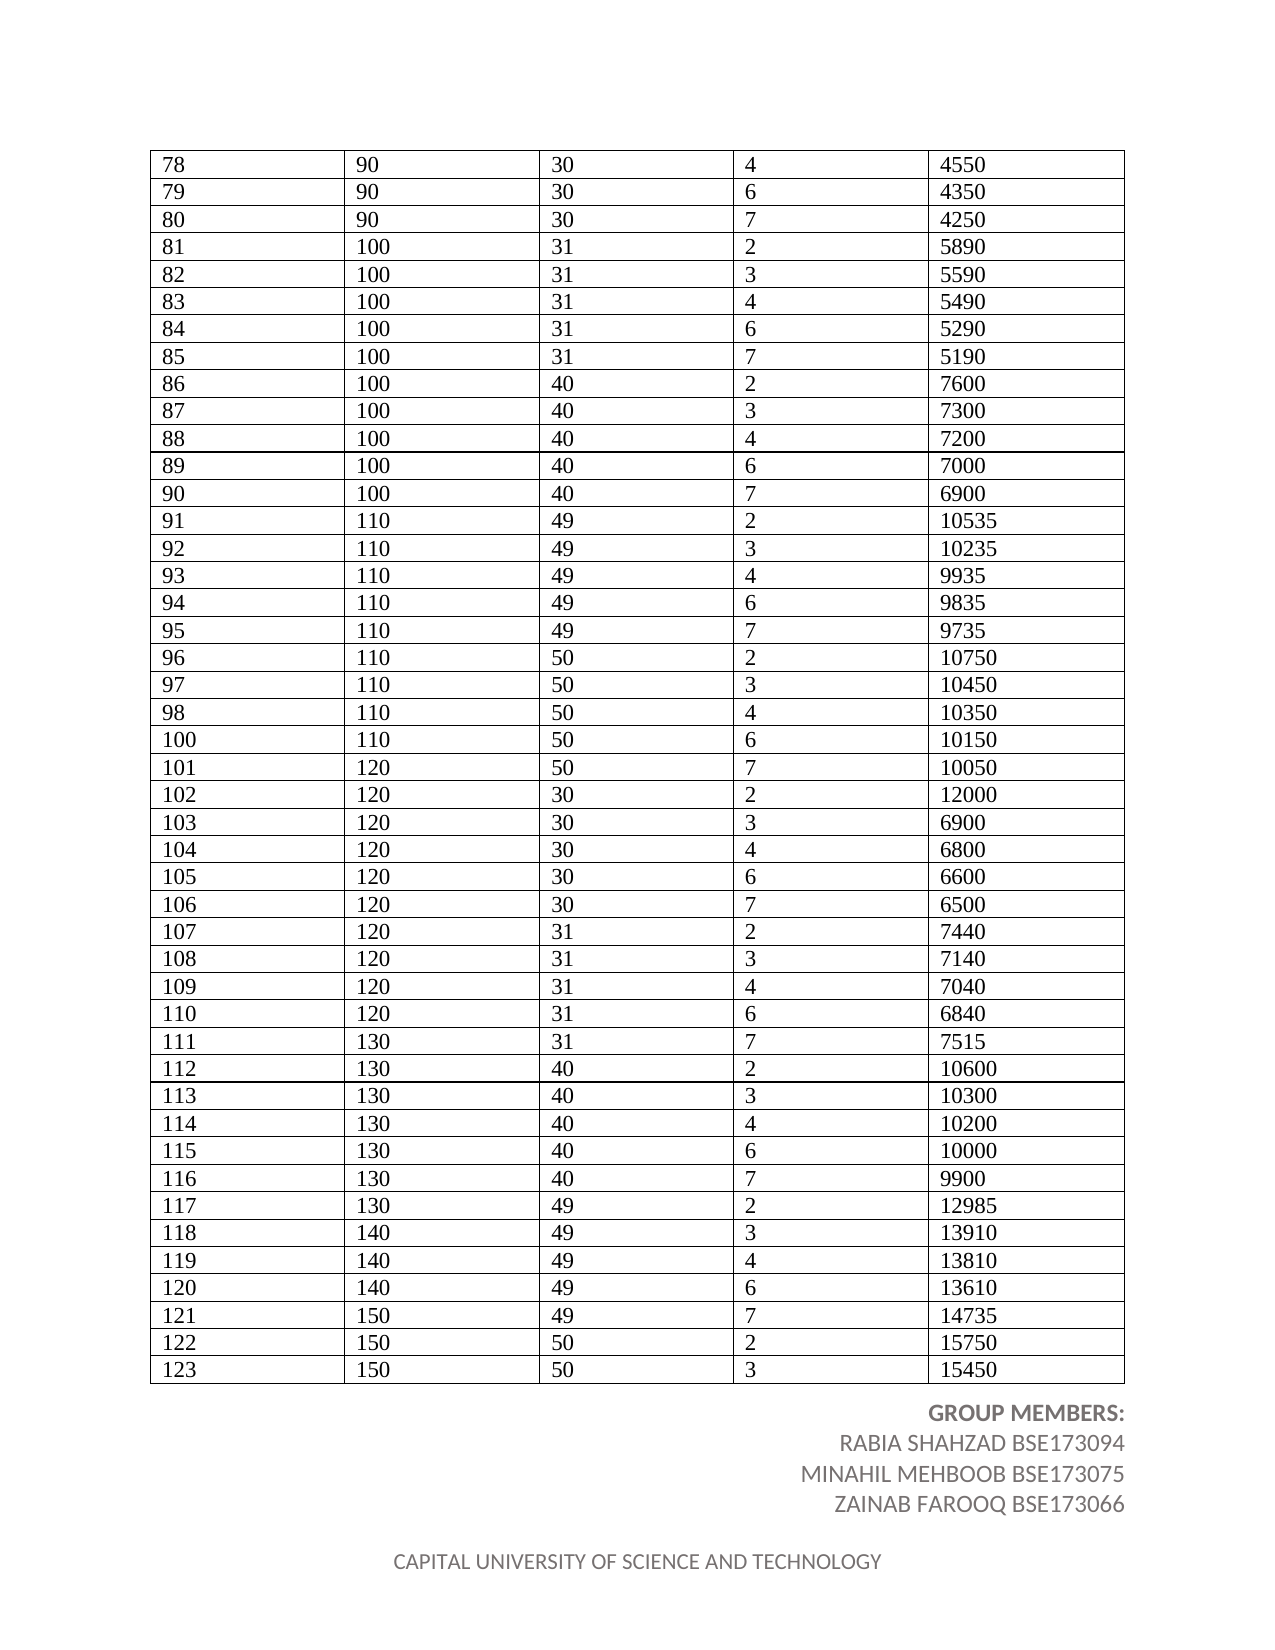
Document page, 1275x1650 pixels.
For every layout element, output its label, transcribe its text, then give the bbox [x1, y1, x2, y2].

table_cell 6 [734, 863, 928, 890]
table_cell 6 [734, 453, 928, 479]
table_cell 110 [345, 644, 539, 671]
table_cell 5490 [929, 288, 1124, 314]
table_cell 102 [151, 781, 344, 807]
table_cell 6 [734, 1274, 928, 1301]
table_cell 120 [345, 836, 539, 862]
table_cell 10535 [929, 507, 1124, 533]
table_cell 10150 [929, 726, 1124, 753]
table_cell 6 [734, 1000, 928, 1027]
table_cell 7 [734, 1302, 928, 1328]
table_cell 90 [345, 151, 539, 177]
table_cell 90 [345, 206, 539, 232]
table_cell 40 [540, 1083, 733, 1109]
table_cell 7040 [929, 973, 1124, 999]
table_cell 49 [540, 1302, 733, 1328]
table_cell 109 [151, 973, 344, 999]
table_cell 78 [151, 151, 344, 177]
table_cell 9900 [929, 1165, 1124, 1191]
table_cell 130 [345, 1028, 539, 1054]
table_cell 6500 [929, 891, 1124, 917]
table_cell 6600 [929, 863, 1124, 890]
table_cell 40 [540, 453, 733, 479]
table_cell 40 [540, 425, 733, 451]
table_cell 4350 [929, 179, 1124, 205]
table_cell 120 [345, 754, 539, 780]
table_cell 80 [151, 206, 344, 232]
table_cell 96 [151, 644, 344, 671]
table_cell 121 [151, 1302, 344, 1328]
table_cell 40 [540, 370, 733, 397]
table_cell 7 [734, 754, 928, 780]
table_cell 100 [345, 453, 539, 479]
table_cell 10300 [929, 1083, 1124, 1109]
table_cell 100 [345, 261, 539, 287]
table_cell 120 [345, 973, 539, 999]
table_cell 100 [151, 726, 344, 753]
table_cell 118 [151, 1220, 344, 1246]
table_cell 6900 [929, 480, 1124, 506]
table_cell 4 [734, 836, 928, 862]
table_cell 7600 [929, 370, 1124, 397]
table_cell 4 [734, 425, 928, 451]
table_cell 100 [345, 288, 539, 314]
table_cell 30 [540, 206, 733, 232]
table_cell 49 [540, 1220, 733, 1246]
table_cell 7 [734, 206, 928, 232]
table_cell 79 [151, 179, 344, 205]
table_cell 110 [151, 1000, 344, 1027]
table_cell 7 [734, 891, 928, 917]
table_cell 3 [734, 946, 928, 972]
table_cell 15450 [929, 1356, 1124, 1383]
table_cell 31 [540, 1000, 733, 1027]
table_cell 100 [345, 370, 539, 397]
table_cell 31 [540, 315, 733, 342]
table_cell 9735 [929, 617, 1124, 643]
table_cell 7 [734, 1165, 928, 1191]
table_cell 87 [151, 398, 344, 424]
table_cell 2 [734, 370, 928, 397]
table_cell 130 [345, 1083, 539, 1109]
table_cell 4 [734, 288, 928, 314]
table_cell 50 [540, 672, 733, 698]
table_cell 98 [151, 699, 344, 725]
table_cell 30 [540, 863, 733, 890]
table_cell 5890 [929, 233, 1124, 259]
table_cell 31 [540, 1028, 733, 1054]
table_cell 50 [540, 726, 733, 753]
table_cell 49 [540, 507, 733, 533]
table_cell 104 [151, 836, 344, 862]
table_cell 110 [345, 535, 539, 561]
table_cell 50 [540, 754, 733, 780]
table_cell 120 [345, 809, 539, 835]
table_cell 13910 [929, 1220, 1124, 1246]
table_cell 93 [151, 562, 344, 588]
table_cell 3 [734, 261, 928, 287]
table_cell 110 [345, 672, 539, 698]
table_cell 3 [734, 1356, 928, 1383]
table_cell 108 [151, 946, 344, 972]
table_cell 120 [345, 918, 539, 944]
table_cell 3 [734, 1220, 928, 1246]
table_cell 3 [734, 809, 928, 835]
table_cell 10750 [929, 644, 1124, 671]
table_cell 14735 [929, 1302, 1124, 1328]
table_cell 89 [151, 453, 344, 479]
table_cell 100 [345, 233, 539, 259]
table_cell 130 [345, 1055, 539, 1081]
table_cell 12985 [929, 1192, 1124, 1218]
table_cell 111 [151, 1028, 344, 1054]
table_cell 10450 [929, 672, 1124, 698]
table_cell 30 [540, 891, 733, 917]
table_cell 31 [540, 288, 733, 314]
table_cell 6 [734, 179, 928, 205]
table_cell 83 [151, 288, 344, 314]
table_cell 140 [345, 1220, 539, 1246]
table_cell 120 [151, 1274, 344, 1301]
table_cell 4250 [929, 206, 1124, 232]
table_cell 3 [734, 672, 928, 698]
table_cell 94 [151, 589, 344, 616]
table_cell 49 [540, 1274, 733, 1301]
table_cell 110 [345, 726, 539, 753]
table_cell 49 [540, 535, 733, 561]
table_cell 82 [151, 261, 344, 287]
table_cell 49 [540, 617, 733, 643]
table_cell 10235 [929, 535, 1124, 561]
table_cell 81 [151, 233, 344, 259]
table_cell 10350 [929, 699, 1124, 725]
table_cell 100 [345, 480, 539, 506]
table_cell 110 [345, 507, 539, 533]
table_cell 4 [734, 1247, 928, 1273]
table_cell 150 [345, 1329, 539, 1355]
table_cell 7200 [929, 425, 1124, 451]
table_cell 49 [540, 562, 733, 588]
table_cell 49 [540, 1247, 733, 1273]
table_cell 88 [151, 425, 344, 451]
table_cell 2 [734, 781, 928, 807]
table_cell 107 [151, 918, 344, 944]
table_cell 5190 [929, 343, 1124, 369]
table_cell 4 [734, 973, 928, 999]
table_cell 30 [540, 151, 733, 177]
table_cell 103 [151, 809, 344, 835]
table_cell 6 [734, 726, 928, 753]
table_cell 92 [151, 535, 344, 561]
table_cell 119 [151, 1247, 344, 1273]
table_cell 5590 [929, 261, 1124, 287]
table_cell 130 [345, 1192, 539, 1218]
table_cell 30 [540, 809, 733, 835]
table_cell 7 [734, 1028, 928, 1054]
table_cell 6 [734, 589, 928, 616]
table_cell 7 [734, 617, 928, 643]
table_cell 49 [540, 589, 733, 616]
table_cell 31 [540, 343, 733, 369]
table_cell 31 [540, 973, 733, 999]
table_cell 2 [734, 1192, 928, 1218]
table_cell 50 [540, 644, 733, 671]
table_cell 3 [734, 398, 928, 424]
table_cell 122 [151, 1329, 344, 1355]
table_cell 110 [345, 699, 539, 725]
table_cell 101 [151, 754, 344, 780]
table_cell 2 [734, 1055, 928, 1081]
table_cell 110 [345, 589, 539, 616]
table_cell 40 [540, 1055, 733, 1081]
table_cell 40 [540, 480, 733, 506]
table_cell 120 [345, 863, 539, 890]
table_cell 7 [734, 480, 928, 506]
table_cell 4 [734, 1110, 928, 1136]
table_cell 90 [345, 179, 539, 205]
table_cell 100 [345, 425, 539, 451]
table_cell 150 [345, 1356, 539, 1383]
table_cell 9835 [929, 589, 1124, 616]
table_cell 5290 [929, 315, 1124, 342]
table_cell 10600 [929, 1055, 1124, 1081]
table_cell 40 [540, 398, 733, 424]
table_cell 2 [734, 507, 928, 533]
table_cell 4 [734, 562, 928, 588]
table_cell 130 [345, 1165, 539, 1191]
table_cell 7440 [929, 918, 1124, 944]
table_cell 6 [734, 1137, 928, 1164]
table_cell 2 [734, 1329, 928, 1355]
table_cell 40 [540, 1110, 733, 1136]
table_cell 10050 [929, 754, 1124, 780]
table_cell 2 [734, 233, 928, 259]
table_cell 110 [345, 617, 539, 643]
table_cell 13610 [929, 1274, 1124, 1301]
table_cell 116 [151, 1165, 344, 1191]
table_cell 50 [540, 1329, 733, 1355]
table_cell 40 [540, 1165, 733, 1191]
table_cell 6800 [929, 836, 1124, 862]
table_cell 110 [345, 562, 539, 588]
table_cell 120 [345, 781, 539, 807]
table_cell 86 [151, 370, 344, 397]
table_cell 100 [345, 315, 539, 342]
table_cell 10000 [929, 1137, 1124, 1164]
table_cell 9935 [929, 562, 1124, 588]
table_cell 30 [540, 836, 733, 862]
table_cell 50 [540, 1356, 733, 1383]
table_cell 105 [151, 863, 344, 890]
table_cell 120 [345, 946, 539, 972]
table_cell 97 [151, 672, 344, 698]
table_cell 12000 [929, 781, 1124, 807]
table_cell 2 [734, 644, 928, 671]
table_cell 6 [734, 315, 928, 342]
table_cell 50 [540, 699, 733, 725]
table_cell 130 [345, 1137, 539, 1164]
table_cell 7000 [929, 453, 1124, 479]
table_cell 140 [345, 1274, 539, 1301]
table_cell 150 [345, 1302, 539, 1328]
table_cell 112 [151, 1055, 344, 1081]
table_cell 130 [345, 1110, 539, 1136]
table_cell 30 [540, 781, 733, 807]
table_cell 123 [151, 1356, 344, 1383]
table_cell 85 [151, 343, 344, 369]
table_cell 95 [151, 617, 344, 643]
table_cell 117 [151, 1192, 344, 1218]
table_cell 7 [734, 343, 928, 369]
table_cell 7140 [929, 946, 1124, 972]
table_cell 31 [540, 918, 733, 944]
table_cell 4 [734, 699, 928, 725]
table_cell 90 [151, 480, 344, 506]
table_cell 10200 [929, 1110, 1124, 1136]
table_cell 114 [151, 1110, 344, 1136]
table_cell 7515 [929, 1028, 1124, 1054]
table_cell 6900 [929, 809, 1124, 835]
table_cell 4550 [929, 151, 1124, 177]
table_cell 40 [540, 1137, 733, 1164]
table_cell 31 [540, 946, 733, 972]
table_cell 4 [734, 151, 928, 177]
table_cell 2 [734, 918, 928, 944]
table_cell 100 [345, 343, 539, 369]
table_cell 106 [151, 891, 344, 917]
table_cell 3 [734, 535, 928, 561]
table_cell 7300 [929, 398, 1124, 424]
table_cell 84 [151, 315, 344, 342]
table_cell 49 [540, 1192, 733, 1218]
table_cell 115 [151, 1137, 344, 1164]
table_cell 3 [734, 1083, 928, 1109]
table_cell 30 [540, 179, 733, 205]
table_cell 120 [345, 1000, 539, 1027]
table_cell 31 [540, 261, 733, 287]
table_cell 100 [345, 398, 539, 424]
table_cell 113 [151, 1083, 344, 1109]
table_cell 91 [151, 507, 344, 533]
table_cell 13810 [929, 1247, 1124, 1273]
table_cell 31 [540, 233, 733, 259]
table_cell 15750 [929, 1329, 1124, 1355]
table_cell 6840 [929, 1000, 1124, 1027]
table_cell 120 [345, 891, 539, 917]
table_cell 140 [345, 1247, 539, 1273]
